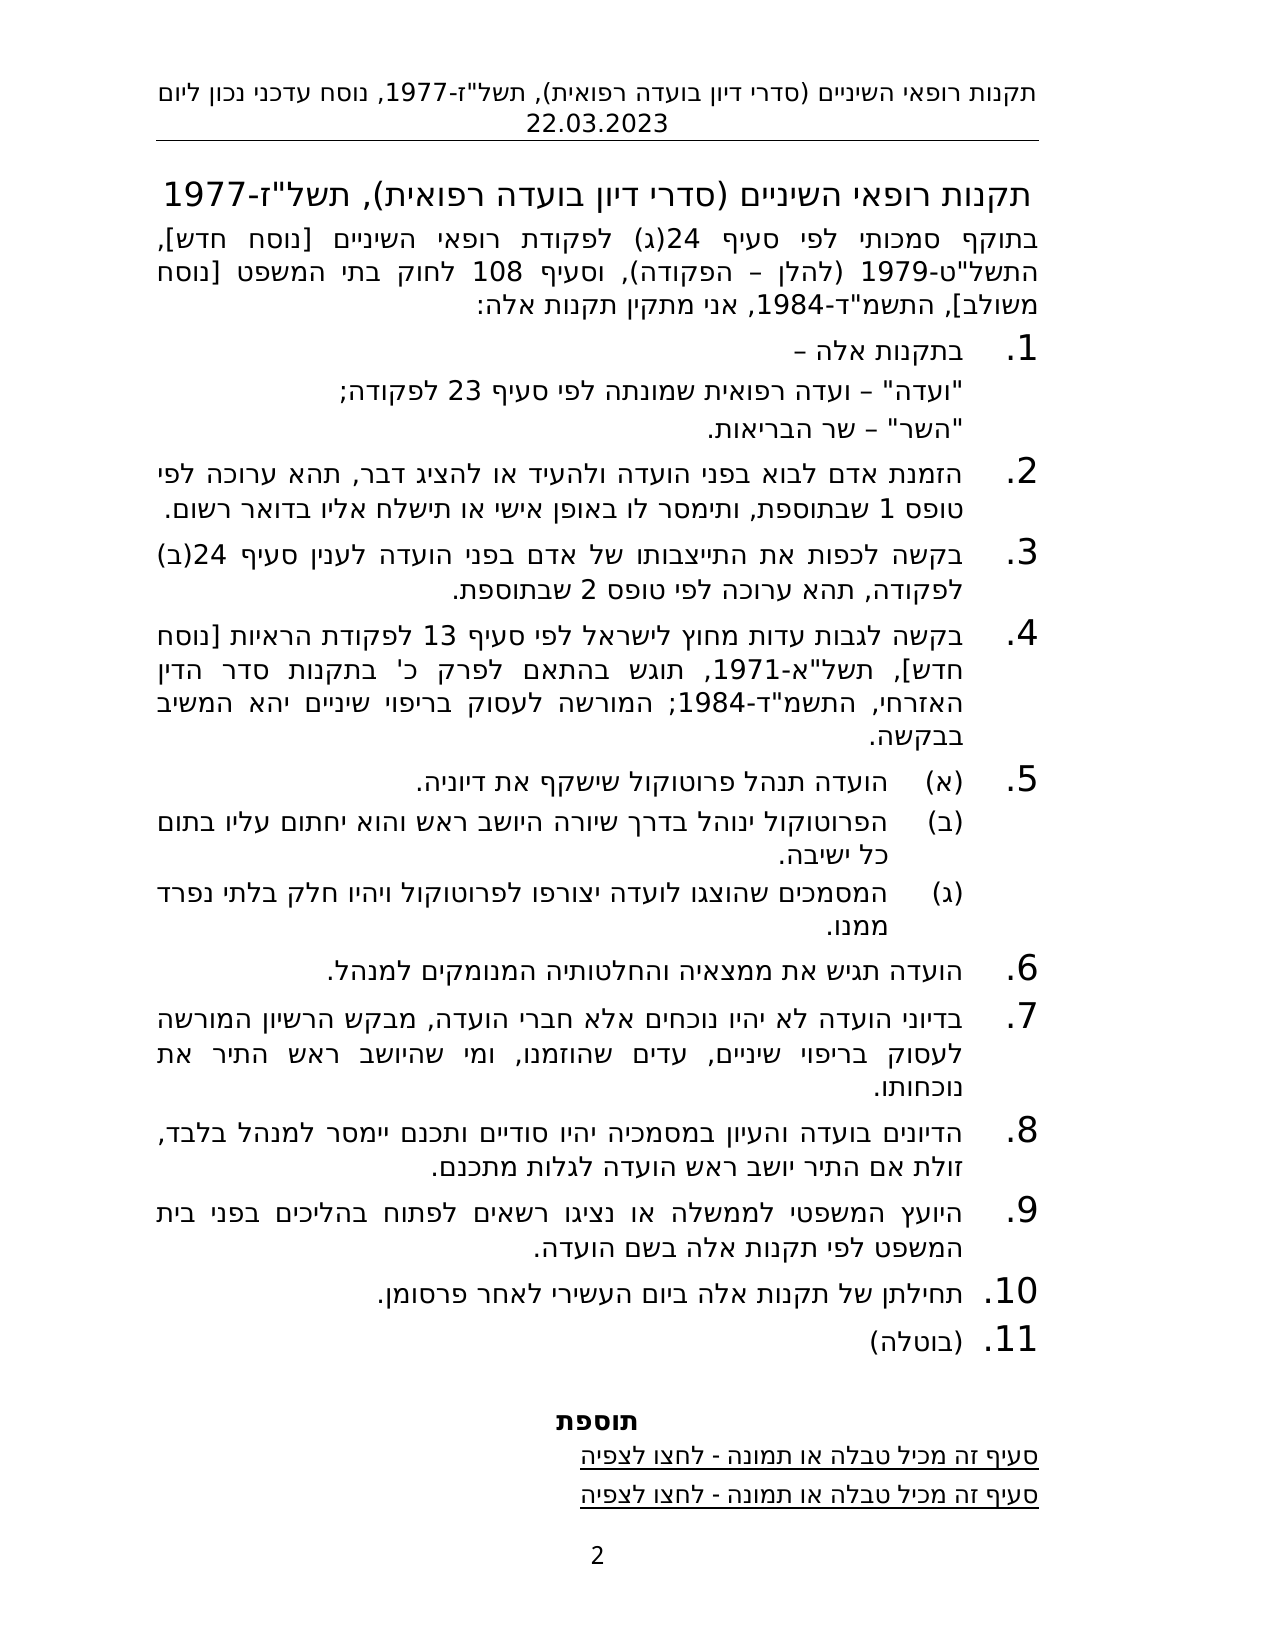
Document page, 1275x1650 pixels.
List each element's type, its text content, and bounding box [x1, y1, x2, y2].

text 2. הזמנת אדם לבוא בפני הועדה ולהעיד או להציג דבר, תהא ערוכה לפי טופס 1 שבתוספת, ותימסר לו באופן אישי או תישלח אליו בדואר רשום. [156, 457, 1039, 531]
text 6. הועדה תגיש את ממצאיה והחלטותיה המנומקים למנהל. [156, 954, 1039, 995]
text תקנות רופאי השיניים (סדרי דיון בועדה רפואית), תשל"ז-1977 [156, 182, 1039, 221]
text תוספת [156, 1417, 1039, 1449]
text 8. הדיונים בועדה והעיון במסמכיה יהיו סודיים ותכנם יימסר למנהל בלבד, זולת אם התיר יושב ראש הועדה לגלות מתכנם. [156, 1115, 1039, 1189]
text (ג) המסמכים שהוצגו לועדה יצורפו לפרוטוקול ויהיו חלק בלתי נפרד ממנו. [156, 883, 964, 947]
text סעיף זה מכיל טבלה או תמונה - לחצו לצפיה [156, 1490, 1039, 1519]
text "ועדה" – ועדה רפואית שמונתה לפי סעיף 23 לפקודה; [156, 381, 964, 413]
text "השר" – שר הבריאות. [156, 419, 964, 451]
text 3. בקשה לכפות את התייצבותו של אדם בפני הועדה לענין סעיף 24(ב) לפקודה, תהא ערוכה לפי טופס 2 שבתוספת. [156, 538, 1039, 612]
text 9. היועץ המשפטי לממשלה או נציגו רשאים לפתוח בהליכים בפני בית המשפט לפי תקנות אלה בשם הועדה. [156, 1196, 1039, 1270]
text בתוקף סמכותי לפי סעיף 24(ג) לפקודת רופאי השיניים [נוסח חדש], התשל"ט-1979 (להלן – הפקודה), וסעיף 108 לחוק בתי המשפט [נוסח משולב], התשמ"ד-1984, אני מתקין תקנות אלה: [156, 229, 1039, 327]
text סעיף זה מכיל טבלה או תמונה - לחצו לצפיה [156, 1455, 1039, 1484]
text 11. (בוטלה) [156, 1324, 1039, 1366]
text 5. (א) הועדה תנהל פרוטוקול שישקף את דיוניה. [156, 764, 1039, 806]
text 7. בדיוני הועדה לא יהיו נוכחים אלא חברי הועדה, מבקש הרשיון המורשה לעסוק בריפוי שיניים, עדים שהוזמנו, ומי שהיושב ראש התיר את נוכחותו. [156, 1002, 1039, 1109]
text (ב) הפרוטוקול ינוהל בדרך שיורה היושב ראש והוא יחתום עליו בתום כל ישיבה. [156, 812, 964, 877]
text 4. בקשה לגבות עדות מחוץ לישראל לפי סעיף 13 לפקודת הראיות [נוסח חדש], תשל"א-1971, תוגש בהתאם לפרק כ' בתקנות סדר הדין האזרחי, התשמ"ד-1984; המורשה לעסוק בריפוי שיניים יהא המשיב בבקשה. [156, 618, 1039, 758]
text 1. בתקנות אלה – [156, 333, 1039, 374]
text 10. תחילתן של תקנות אלה ביום העשירי לאחר פרסומן. [156, 1276, 1039, 1318]
